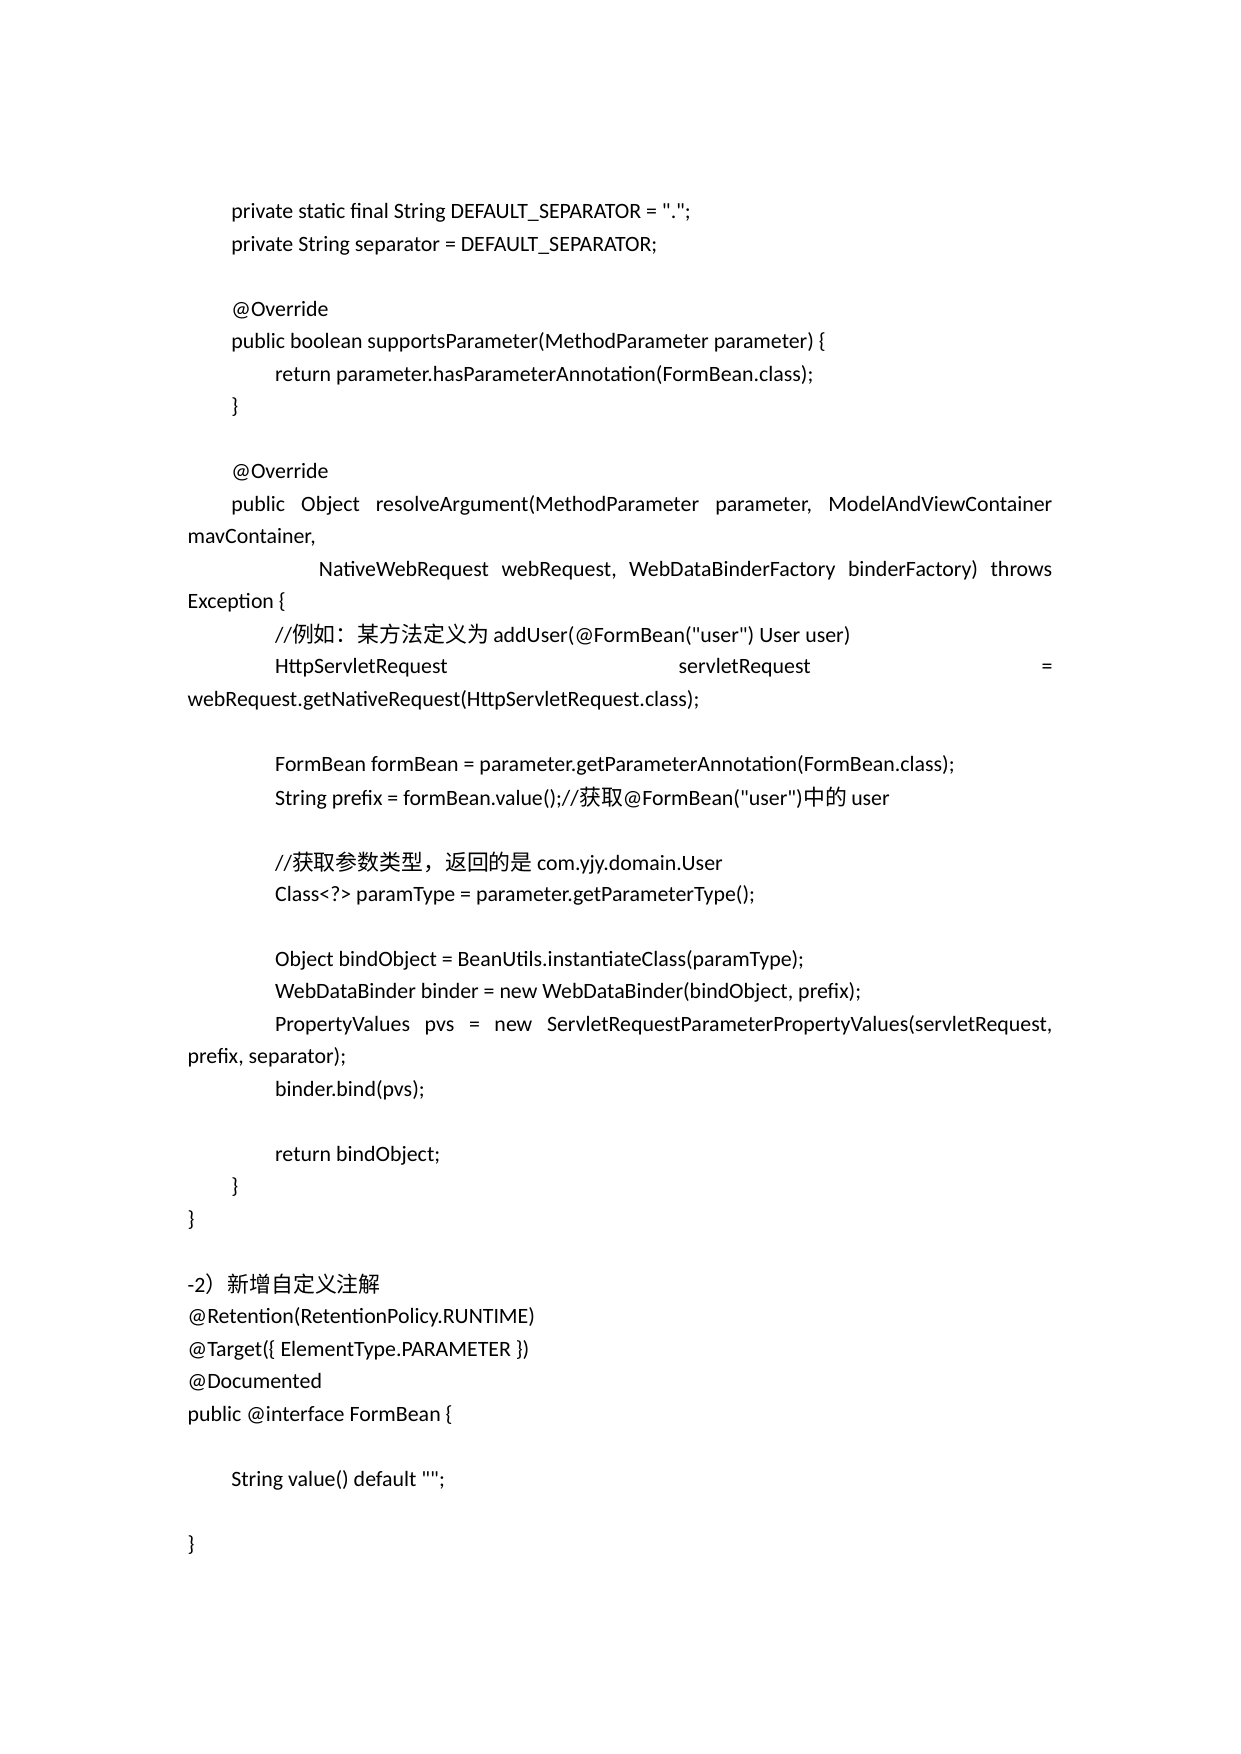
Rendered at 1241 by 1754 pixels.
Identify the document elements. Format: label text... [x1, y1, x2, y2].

text //例如：某方法定义为addUser(@FormBean("user") User user) [187, 617, 1053, 649]
text String value() default ""; [187, 1462, 1053, 1494]
text @Override [187, 292, 1053, 324]
text binder.bind(pvs); [187, 1072, 1053, 1104]
text @Target({ ElementType.PARAMETER }) [187, 1332, 1053, 1364]
text //获取参数类型，返回的是com.yjy.domain.User [187, 844, 1053, 877]
text HttpServletRequest servletRequest = webRequest.getNativeRequest(HttpServletRequest.class); [187, 649, 1053, 714]
text private String separator = DEFAULT_SEPARATOR; [187, 227, 1053, 259]
text @Override [187, 454, 1053, 487]
text public Object resolveArgument(MethodParameter parameter, ModelAndViewContainer mavContainer, [187, 487, 1053, 552]
text String prefix = formBean.value();//获取@FormBean("user")中的user [187, 779, 1053, 812]
text } [187, 389, 1053, 422]
text Object bindObject = BeanUtils.instantiateClass(paramType); [187, 942, 1053, 974]
text FormBean formBean = parameter.getParameterAnnotation(FormBean.class); [187, 747, 1053, 779]
text } [187, 1202, 1053, 1234]
text return parameter.hasParameterAnnotation(FormBean.class); [187, 357, 1053, 389]
text -2）新增自定义注解 [187, 1267, 1053, 1299]
text WebDataBinder binder = new WebDataBinder(bindObject, prefix); [187, 974, 1053, 1007]
text PropertyValues pvs = new ServletRequestParameterPropertyValues(servletRequest, prefix, separator); [187, 1007, 1053, 1072]
text return bindObject; [187, 1137, 1053, 1169]
text Class<?> paramType = parameter.getParameterType(); [187, 877, 1053, 909]
text @Documented [187, 1364, 1053, 1397]
text private static final String DEFAULT_SEPARATOR = "."; [187, 194, 1053, 227]
text NativeWebRequest webRequest, WebDataBinderFactory binderFactory) throws Exception { [187, 552, 1053, 617]
text @Retention(RetentionPolicy.RUNTIME) [187, 1299, 1053, 1332]
text public boolean supportsParameter(MethodParameter parameter) { [187, 324, 1053, 357]
text } [187, 1527, 1053, 1559]
text public @interface FormBean { [187, 1397, 1053, 1429]
text } [187, 1169, 1053, 1202]
